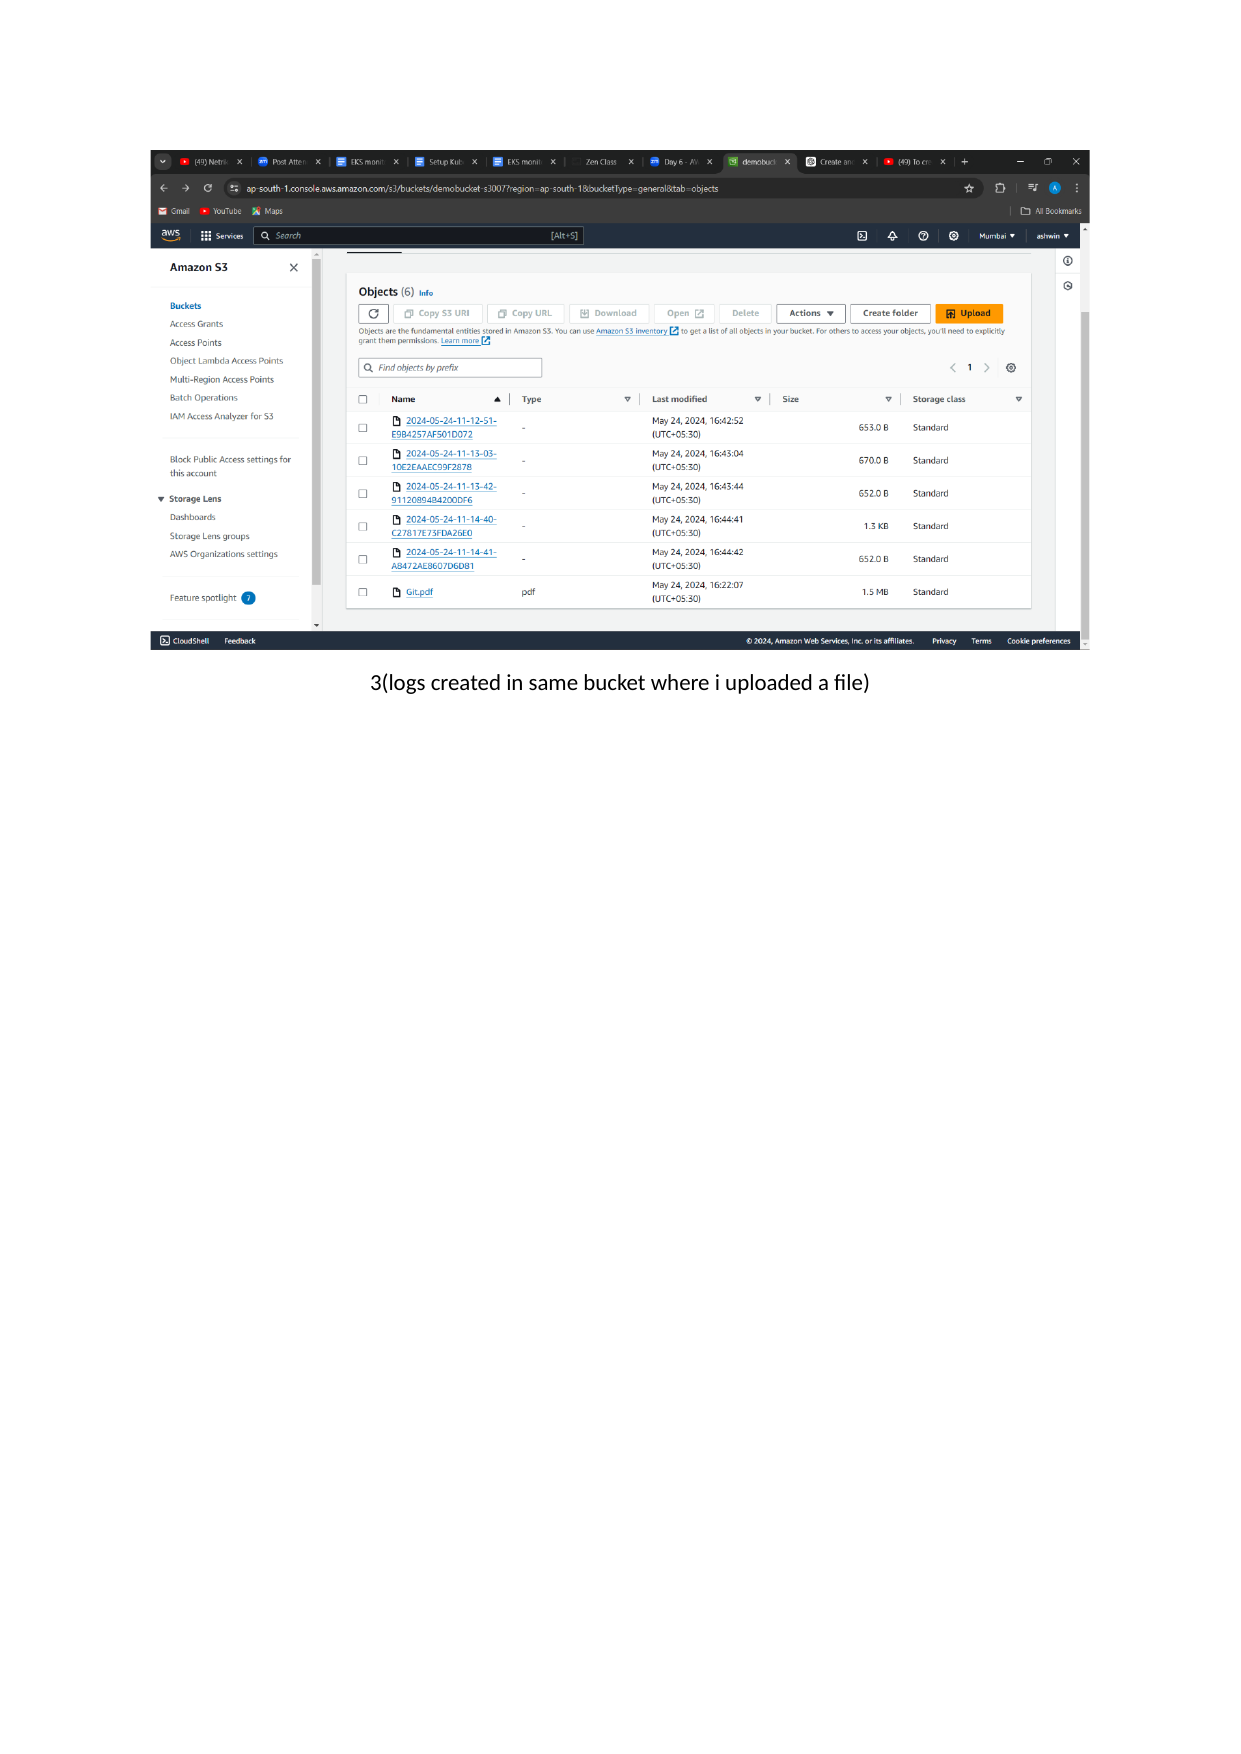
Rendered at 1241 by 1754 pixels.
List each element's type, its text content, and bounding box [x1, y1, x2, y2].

text 3(logs created in same bucket where i uploaded a file) [150, 668, 1090, 696]
picture [150, 150, 1090, 650]
